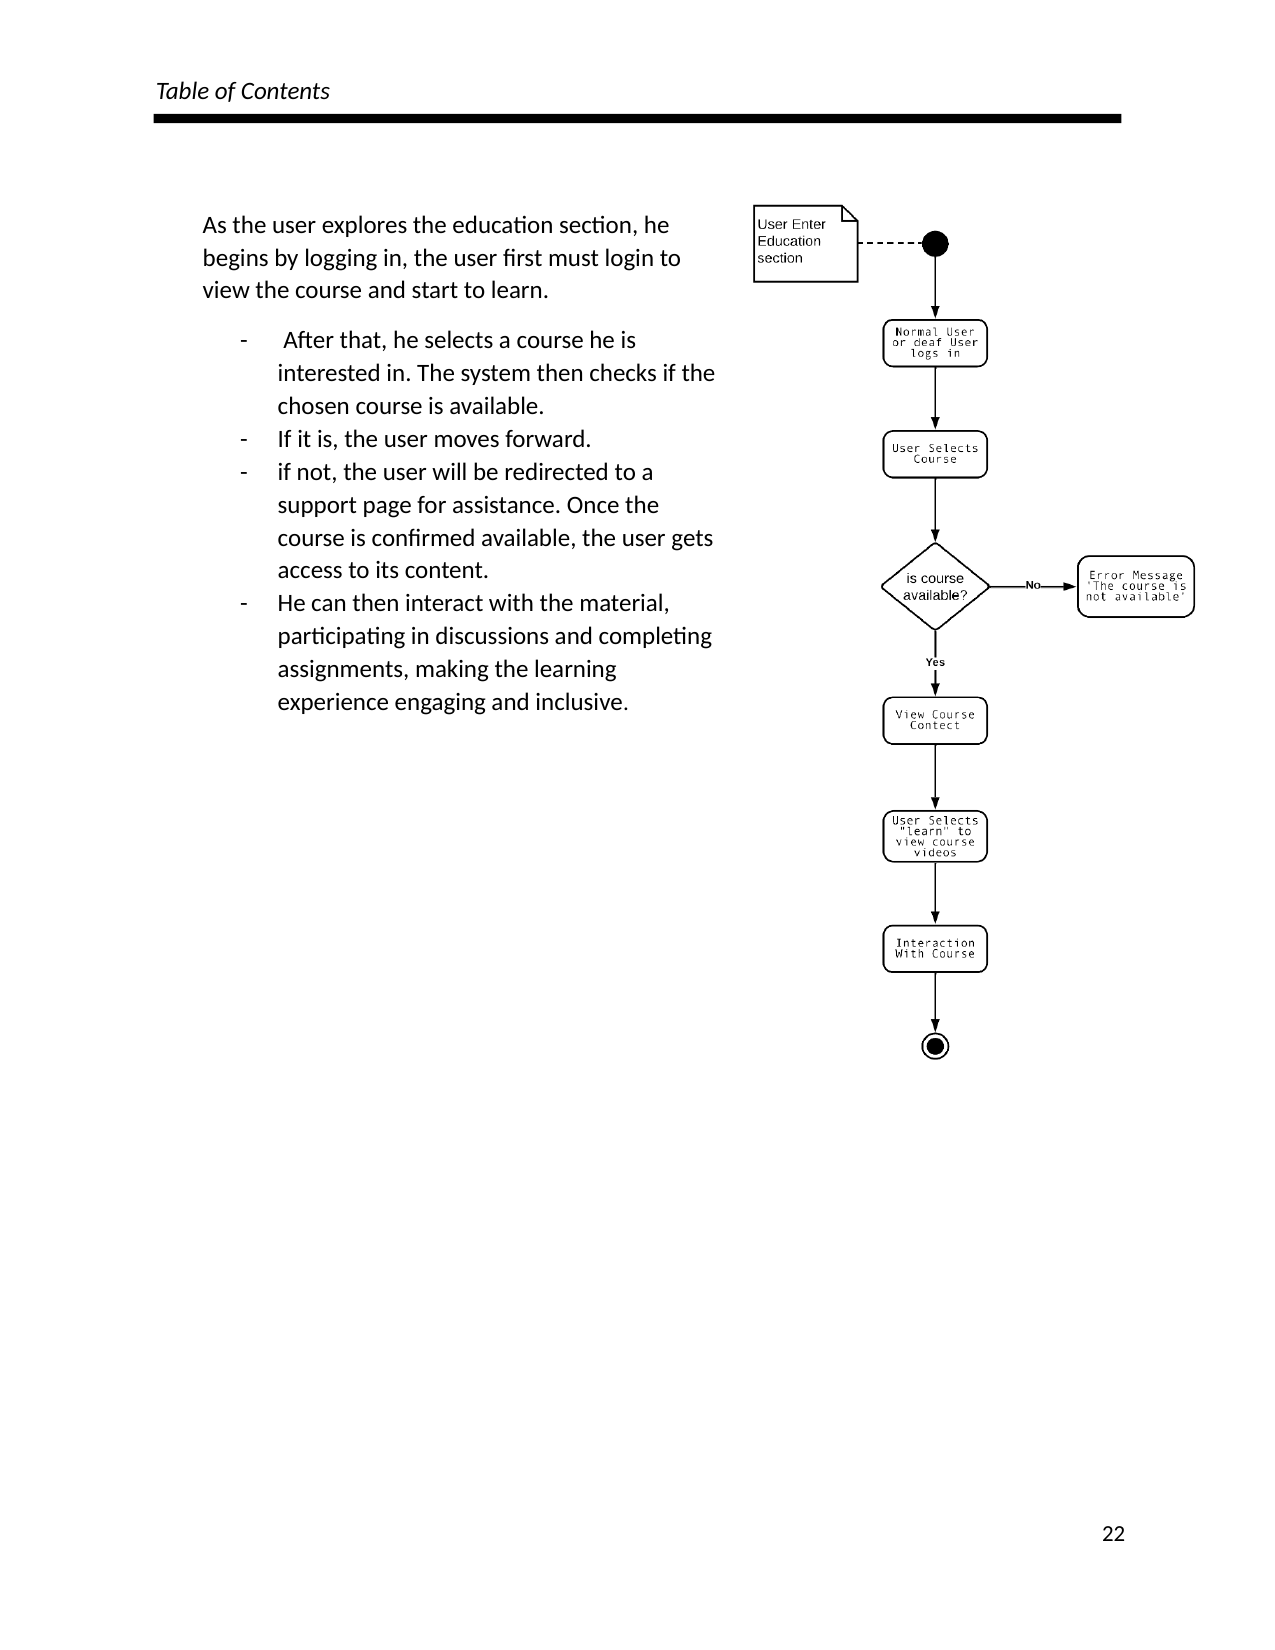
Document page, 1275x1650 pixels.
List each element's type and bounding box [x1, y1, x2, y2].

picture [744, 194, 1204, 1064]
